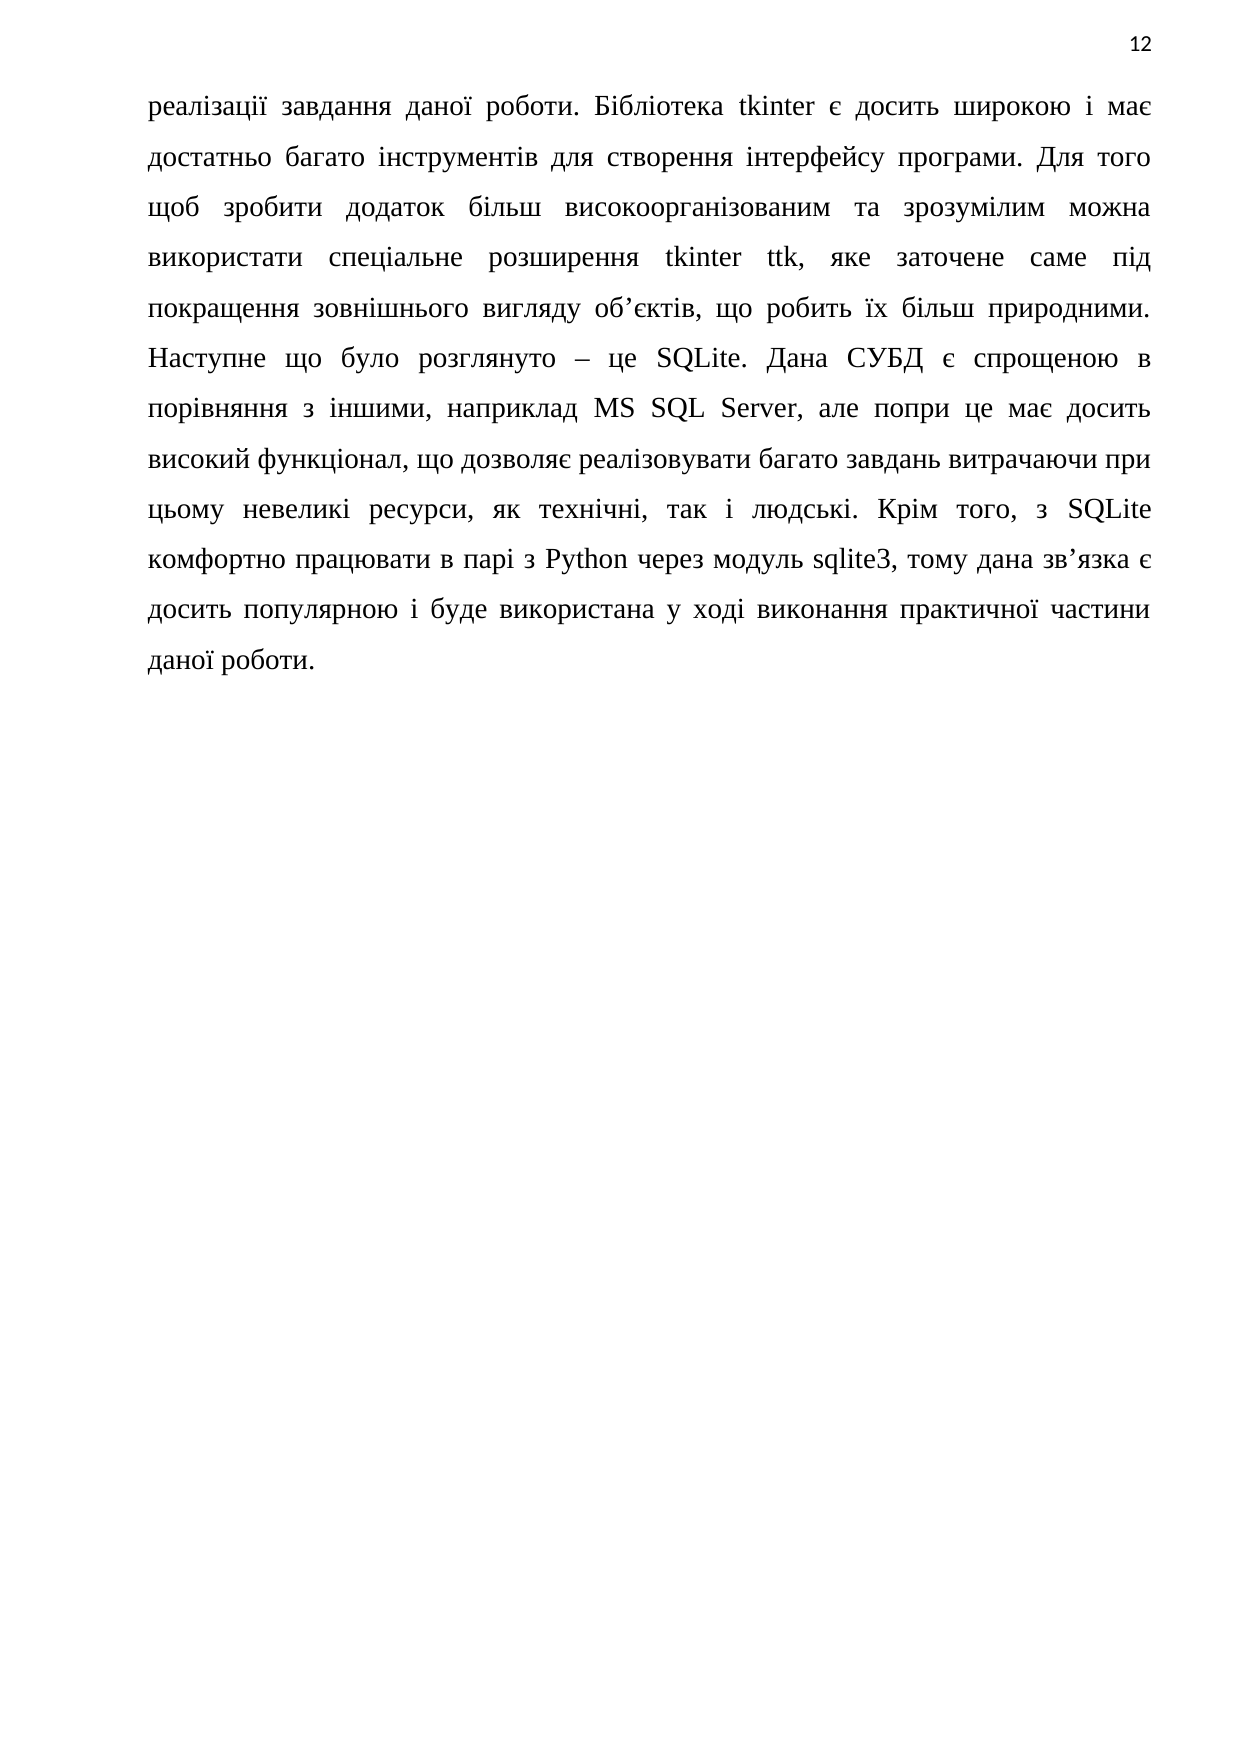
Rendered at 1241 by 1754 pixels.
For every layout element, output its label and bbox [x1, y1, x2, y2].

text [148, 88, 1152, 676]
